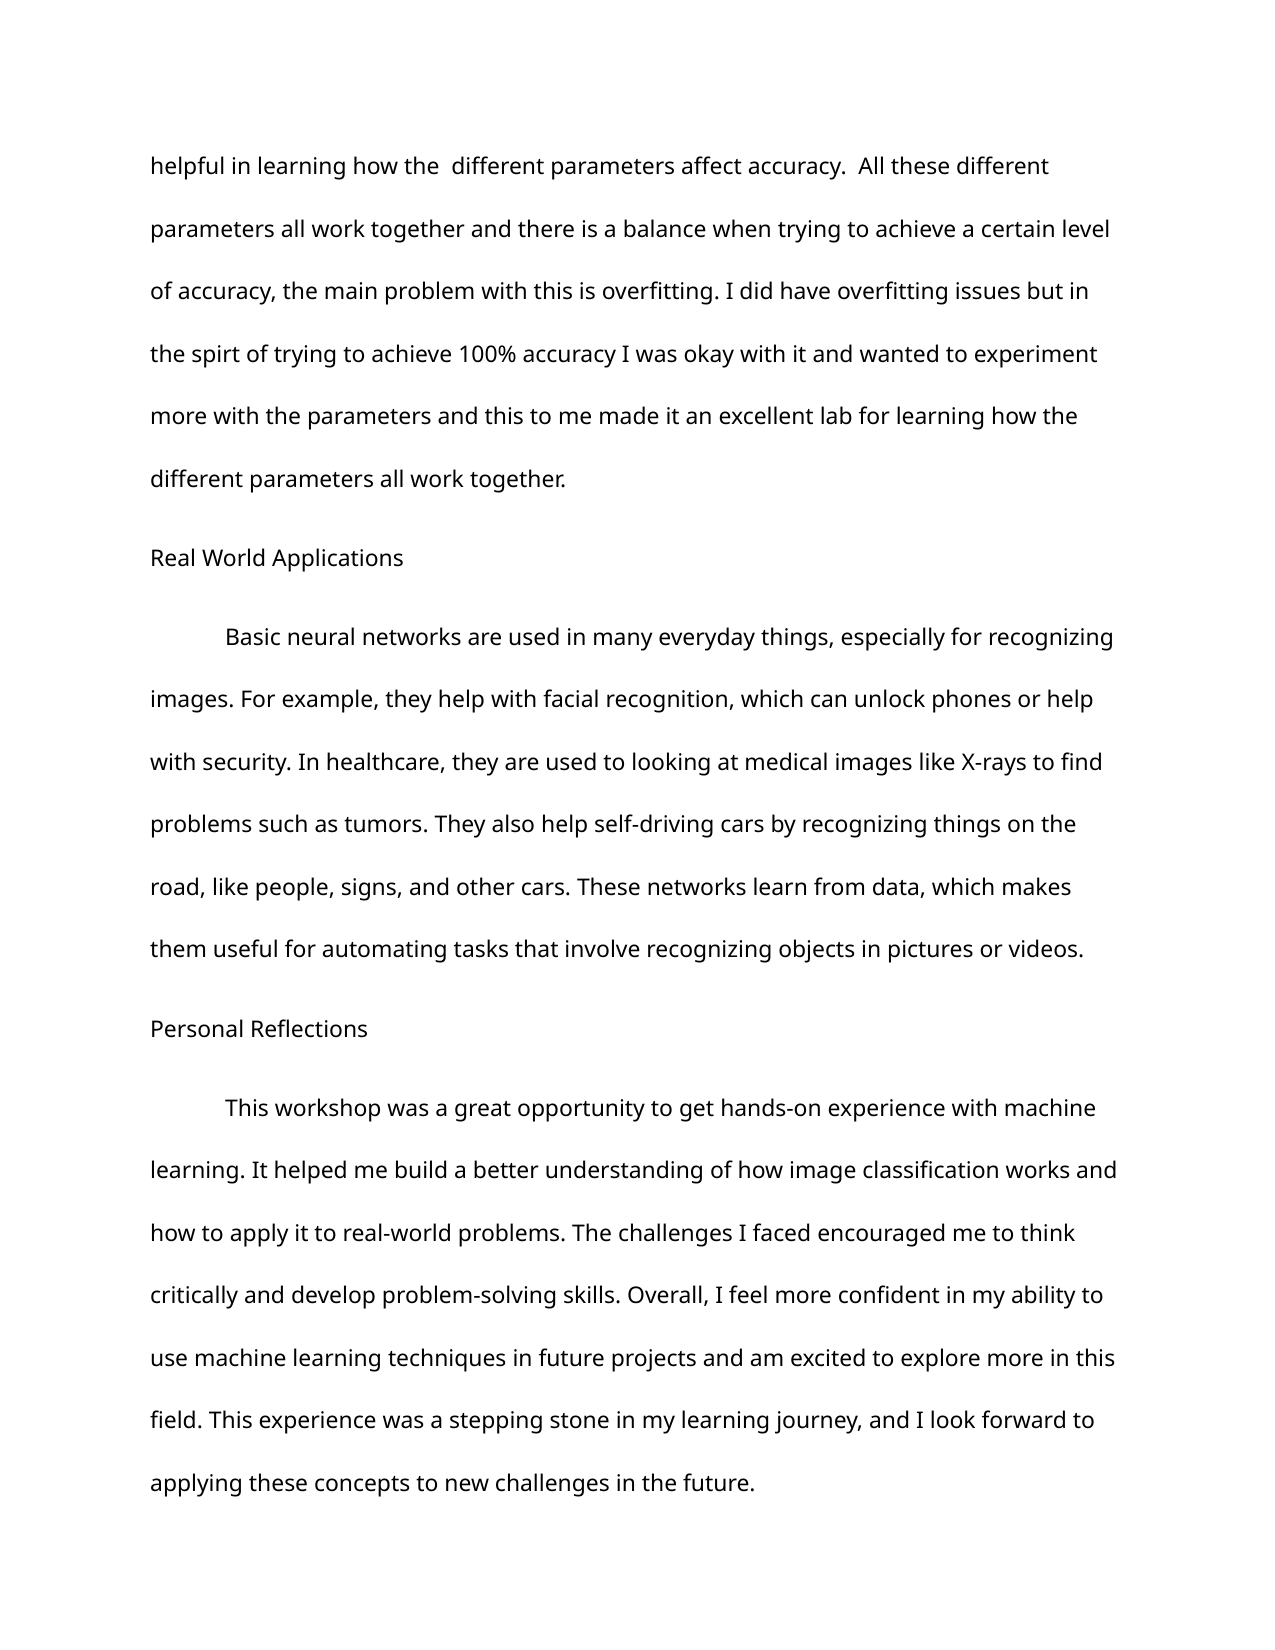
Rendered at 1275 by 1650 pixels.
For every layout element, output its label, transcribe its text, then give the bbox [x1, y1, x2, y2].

text Basic neural networks are used in many everyday things, especially for recognizing images. For example, they help with facial recognition, which can unlock phones or help with security. In healthcare, they are used to looking at medical images like X-rays to find problems such as tumors. They also help self-driving cars by recognizing things on the road, like people, signs, and other cars. These networks learn from data, which makes them useful for automating tasks that involve recognizing objects in pictures or videos. [150, 621, 1125, 964]
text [150, 150, 1125, 494]
text This workshop was a great opportunity to get hands-on experience with machine learning. It helped me build a better understanding of how image classification works and how to apply it to real-world problems. The challenges I faced encouraged me to think critically and develop problem-solving skills. Overall, I feel more confident in my ability to use machine learning techniques in future projects and am excited to explore more in this field. This experience was a stepping stone in my learning journey, and I look forward to applying these concepts to new challenges in the future. [150, 1092, 1125, 1498]
text Personal Reflections [150, 1012, 1125, 1044]
text Real World Applications [150, 542, 1125, 573]
